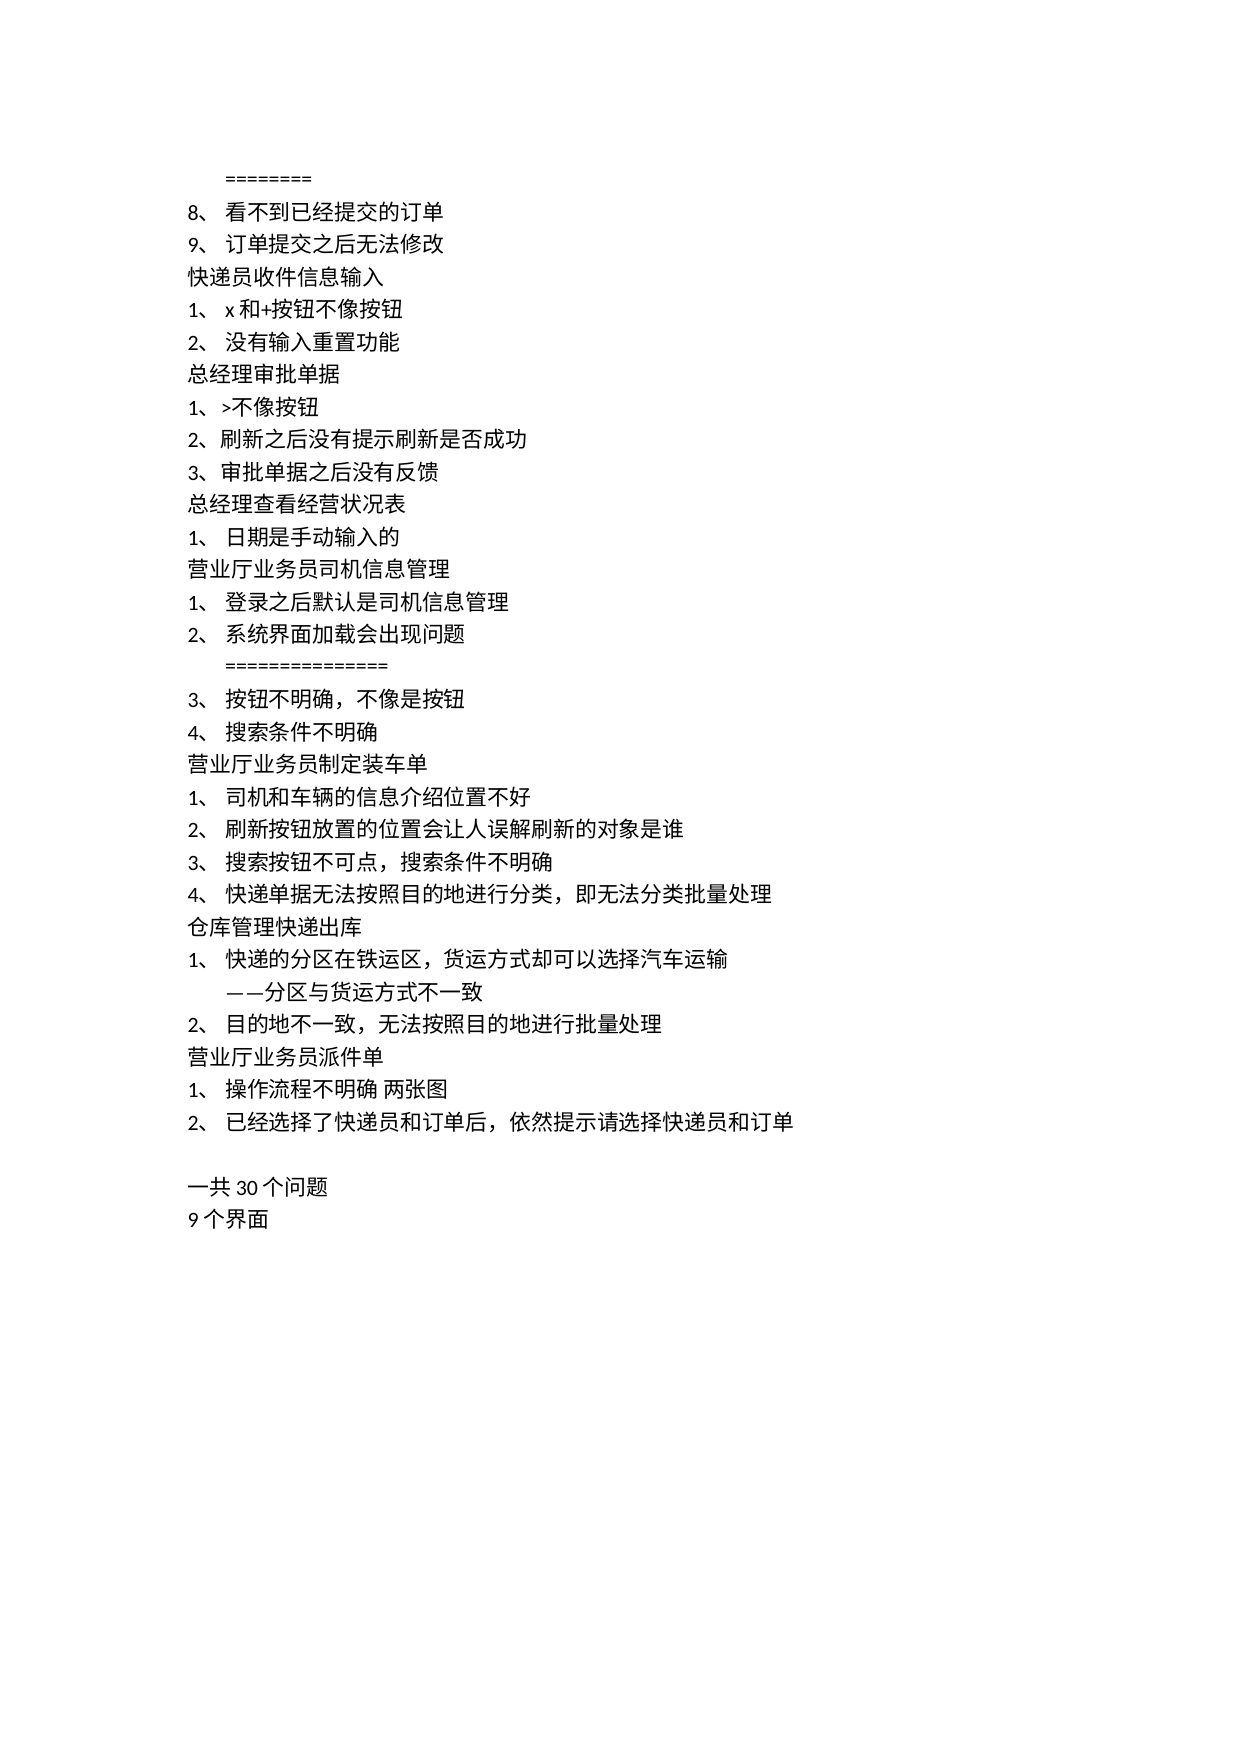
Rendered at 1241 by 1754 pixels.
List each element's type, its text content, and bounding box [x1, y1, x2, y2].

list 刷新按钮放置的位置会让人误解刷新的对象是谁 [187, 812, 1053, 844]
text 仓库管理快递出库 [187, 909, 1053, 942]
text ——分区与货运方式不一致 [225, 974, 1053, 1007]
list 快递单据无法按照目的地进行分类，即无法分类批量处理 [187, 877, 1053, 909]
text 9个界面 [187, 1202, 1053, 1234]
text 总经理审批单据 [187, 357, 1053, 389]
list 目的地不一致，无法按照目的地进行批量处理 [187, 1007, 1053, 1039]
list 搜索条件不明确 [187, 714, 1053, 747]
list 看不到已经提交的订单 [187, 194, 1053, 227]
list x和+按钮不像按钮 [187, 292, 1053, 324]
text 2、刷新之后没有提示刷新是否成功 [187, 422, 1053, 454]
list 日期是手动输入的 [187, 519, 1053, 552]
text 营业厅业务员派件单 [187, 1039, 1053, 1072]
text 营业厅业务员司机信息管理 [187, 552, 1053, 584]
list 订单提交之后无法修改 [187, 227, 1053, 259]
text 一共30个问题 [187, 1169, 1053, 1202]
text 1、>不像按钮 [187, 389, 1053, 422]
list 没有输入重置功能 [187, 324, 1053, 357]
list ======== [225, 162, 1053, 194]
text 营业厅业务员制定装车单 [187, 747, 1053, 779]
text 总经理查看经营状况表 [187, 487, 1053, 519]
list 系统界面加载会出现问题 [187, 617, 1053, 649]
text 快递员收件信息输入 [187, 259, 1053, 292]
text 3、审批单据之后没有反馈 [187, 454, 1053, 487]
list 搜索按钮不可点，搜索条件不明确 [187, 844, 1053, 877]
list 操作流程不明确 两张图 [187, 1072, 1053, 1104]
list 按钮不明确，不像是按钮 [187, 682, 1053, 714]
list 登录之后默认是司机信息管理 [187, 584, 1053, 617]
list =============== [225, 649, 1053, 682]
list 司机和车辆的信息介绍位置不好 [187, 779, 1053, 812]
list 快递的分区在铁运区，货运方式却可以选择汽车运输 [187, 942, 1053, 974]
list 已经选择了快递员和订单后，依然提示请选择快递员和订单 [187, 1104, 1053, 1137]
